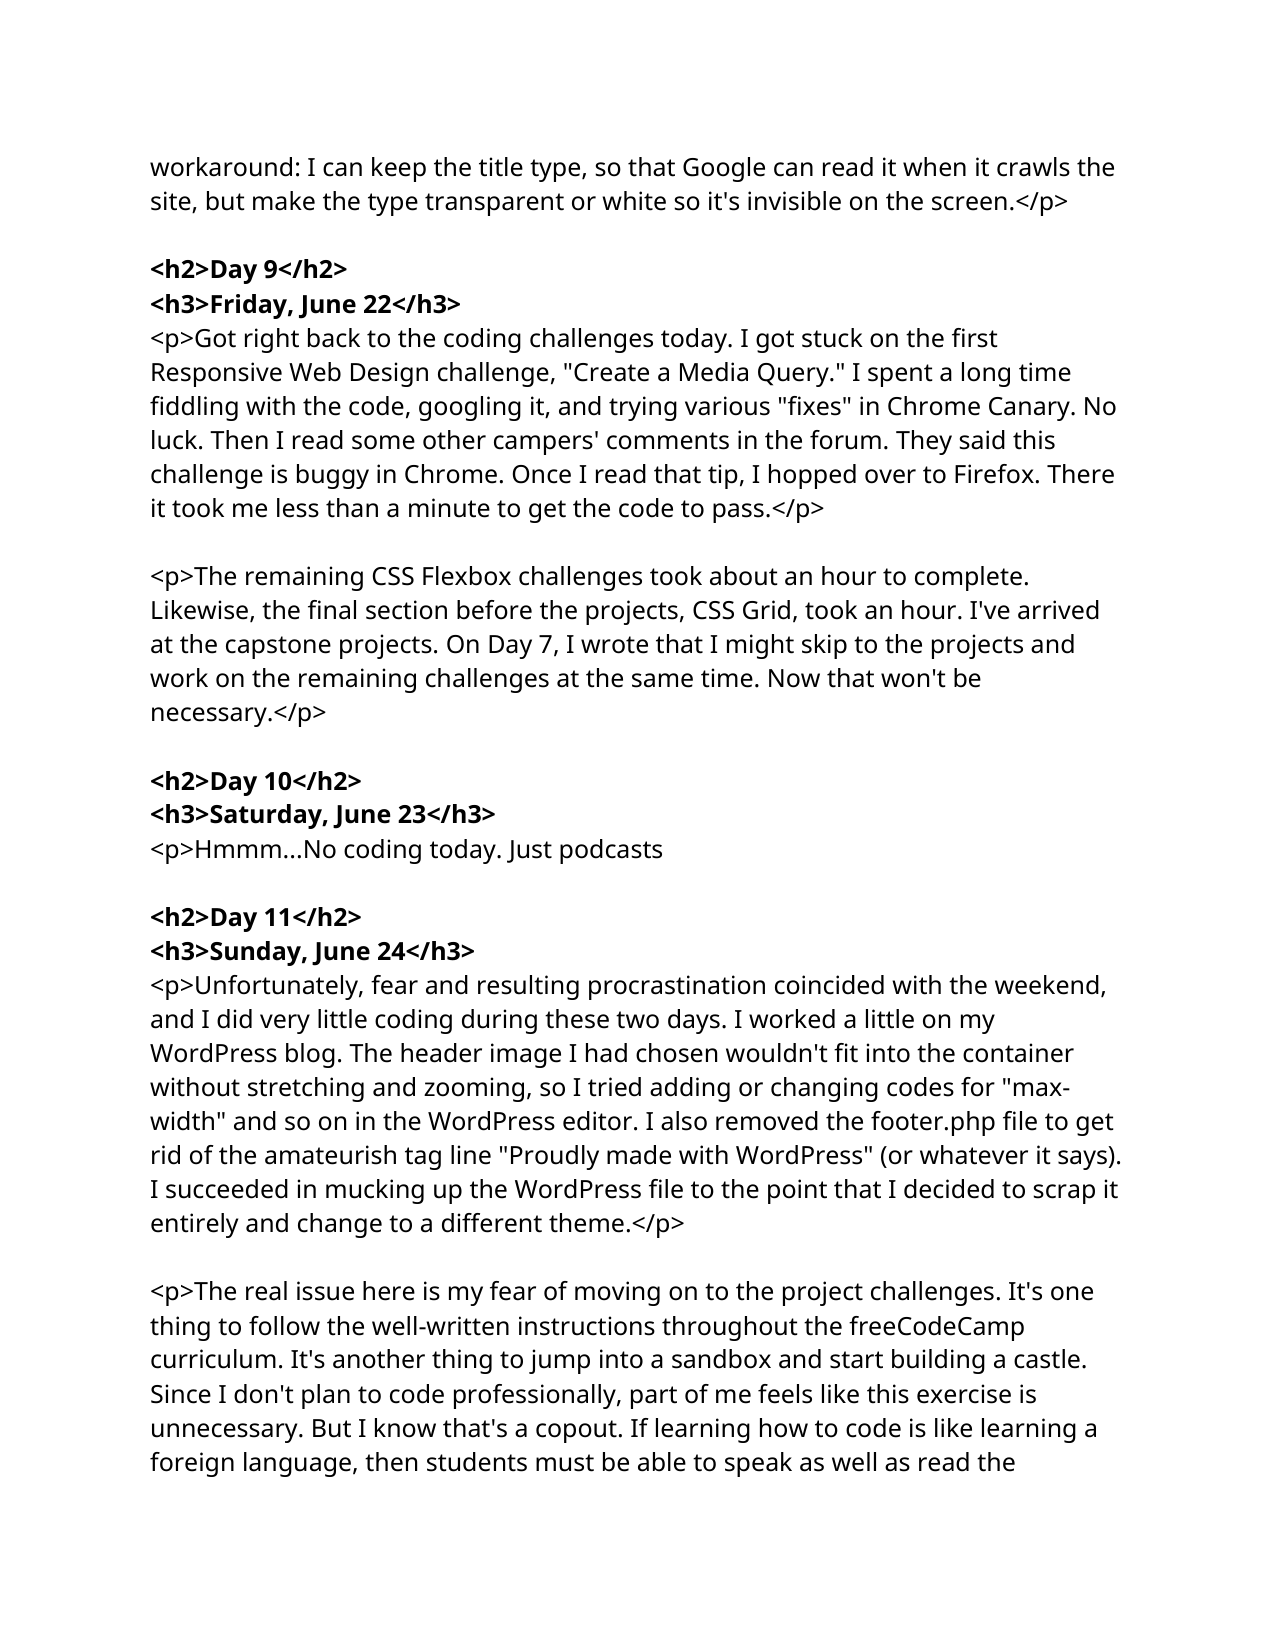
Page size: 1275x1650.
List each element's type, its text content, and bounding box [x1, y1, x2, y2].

text <h2>Day 11</h2> [150, 899, 1125, 933]
text <h2>Day 9</h2> [150, 252, 1125, 286]
text <h2>Day 10</h2> [150, 763, 1125, 797]
text <p>Hmmm...No coding today. Just podcasts [150, 831, 1125, 865]
text <h3>Friday, June 22</h3> [150, 286, 1125, 320]
text <p>Got right back to the coding challenges today. I got stuck on the first Responsive Web Design challenge, "Create a Media Query." I spent a long time fiddling with the code, googling it, and trying various "fixes" in Chrome Canary. No luck. Then I read some other campers' comments in the forum. They said this challenge is buggy in Chrome. Once I read that tip, I hopped over to Firefox. There it took me less than a minute to get the code to pass.</p> [150, 320, 1125, 525]
text <h3>Sunday, June 24</h3> [150, 933, 1125, 967]
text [150, 150, 1125, 218]
text <h3>Saturday, June 23</h3> [150, 797, 1125, 831]
text <p>The remaining CSS Flexbox challenges took about an hour to complete. Likewise, the final section before the projects, CSS Grid, took an hour. I've arrived at the capstone projects. On Day 7, I wrote that I might skip to the projects and work on the remaining challenges at the same time. Now that won't be necessary.</p> [150, 559, 1125, 729]
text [150, 1274, 1125, 1478]
text <p>Unfortunately, fear and resulting procrastination coincided with the weekend, and I did very little coding during these two days. I worked a little on my WordPress blog. The header image I had chosen wouldn't fit into the container without stretching and zooming, so I tried adding or changing codes for "max-width" and so on in the WordPress editor. I also removed the footer.php file to get rid of the amateurish tag line "Proudly made with WordPress" (or whatever it says). I succeeded in mucking up the WordPress file to the point that I decided to scrap it entirely and change to a different theme.</p> [150, 967, 1125, 1240]
